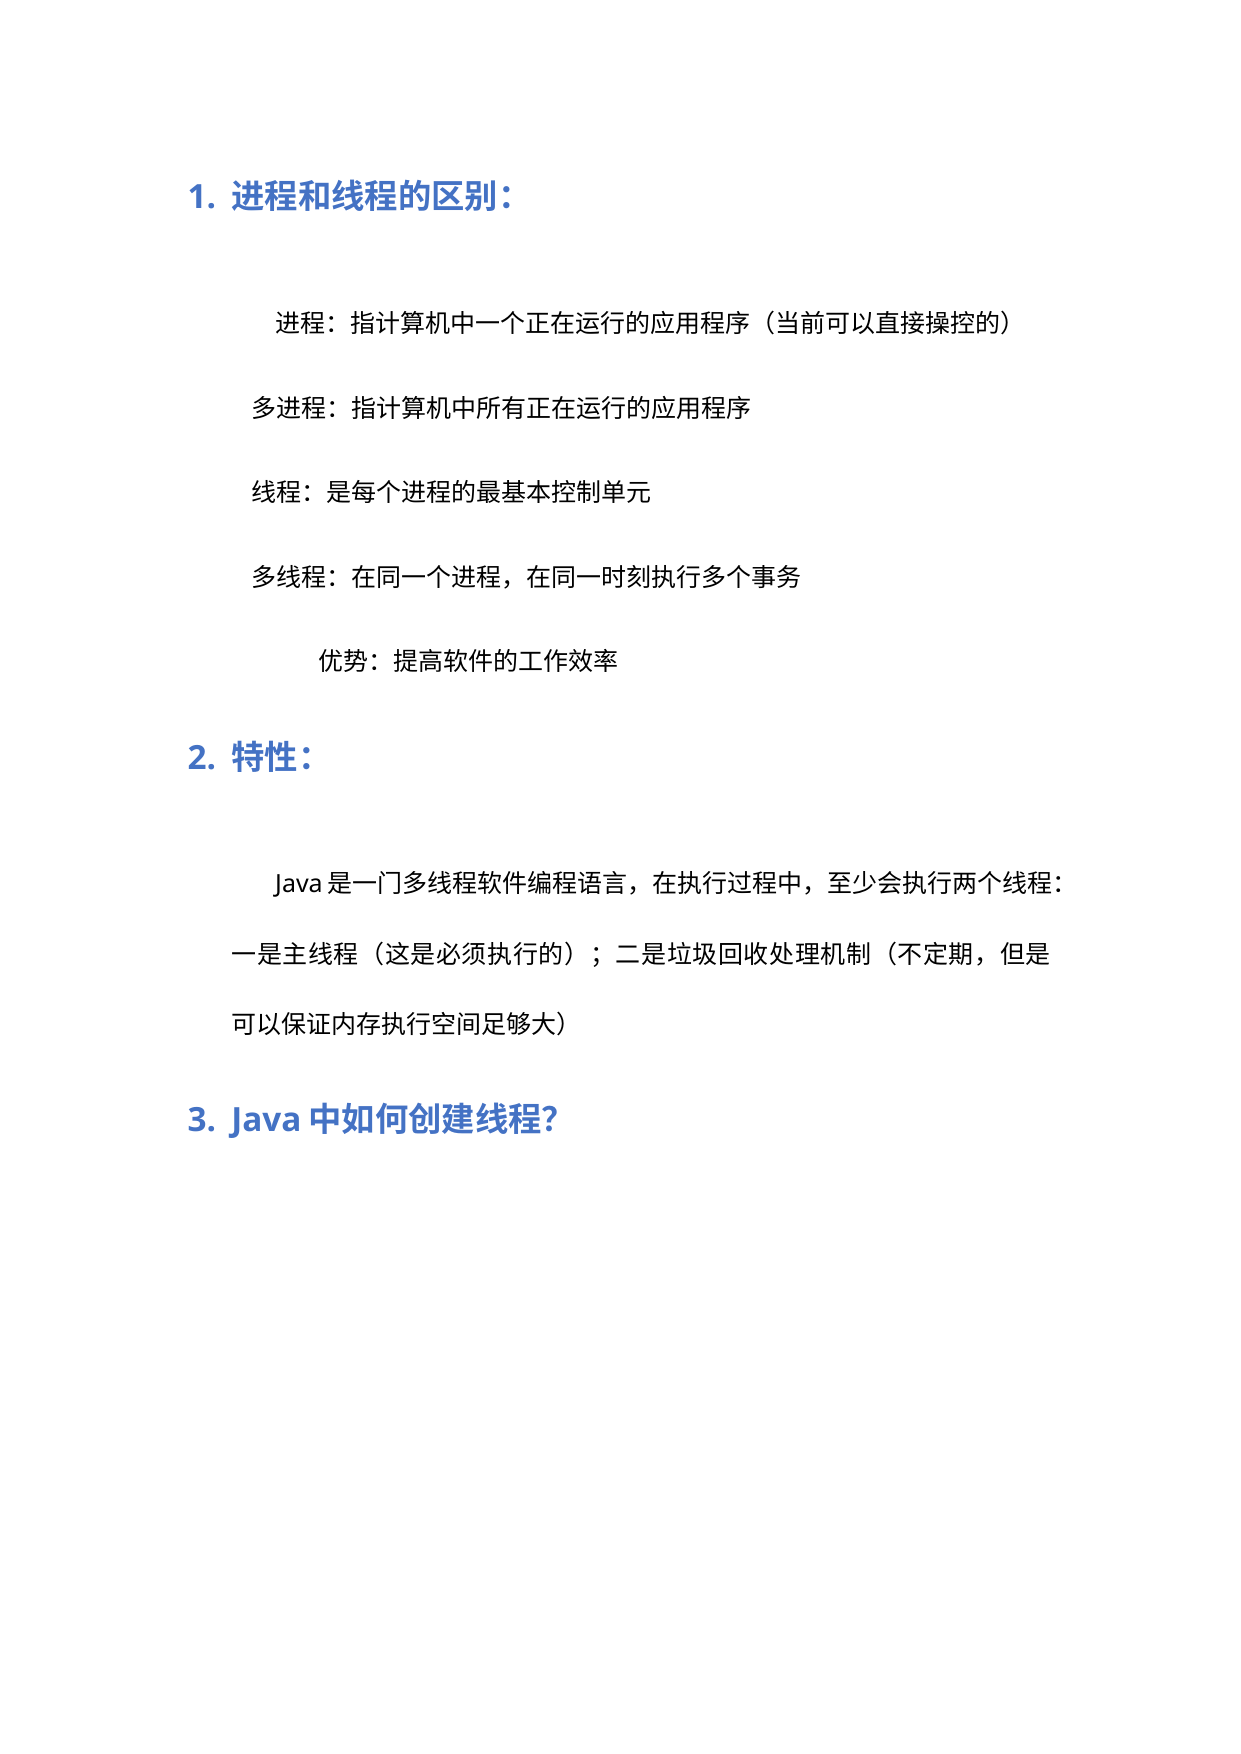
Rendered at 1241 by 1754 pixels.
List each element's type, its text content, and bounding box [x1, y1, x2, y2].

text Java是一门多线程软件编程语言，在执行过程中，至少会执行两个线程：一是主线程（这是必须执行的）；二是垃圾回收处理机制（不定期，但是可以保证内存执行空间足够大） [231, 849, 1053, 1055]
text 线程：是每个进程的最基本控制单元 [187, 458, 1053, 523]
text 多进程：指计算机中所有正在运行的应用程序 [187, 374, 1053, 439]
text 进程：指计算机中一个正在运行的应用程序（当前可以直接操控的） [231, 289, 1053, 354]
text 多线程：在同一个进程，在同一时刻执行多个事务 [187, 543, 1053, 608]
subtitle 特性： [187, 722, 1053, 787]
text 优势：提高软件的工作效率 [187, 627, 1053, 692]
subtitle Java中如何创建线程？ [187, 1085, 1053, 1150]
subtitle 进程和线程的区别： [187, 162, 1053, 227]
